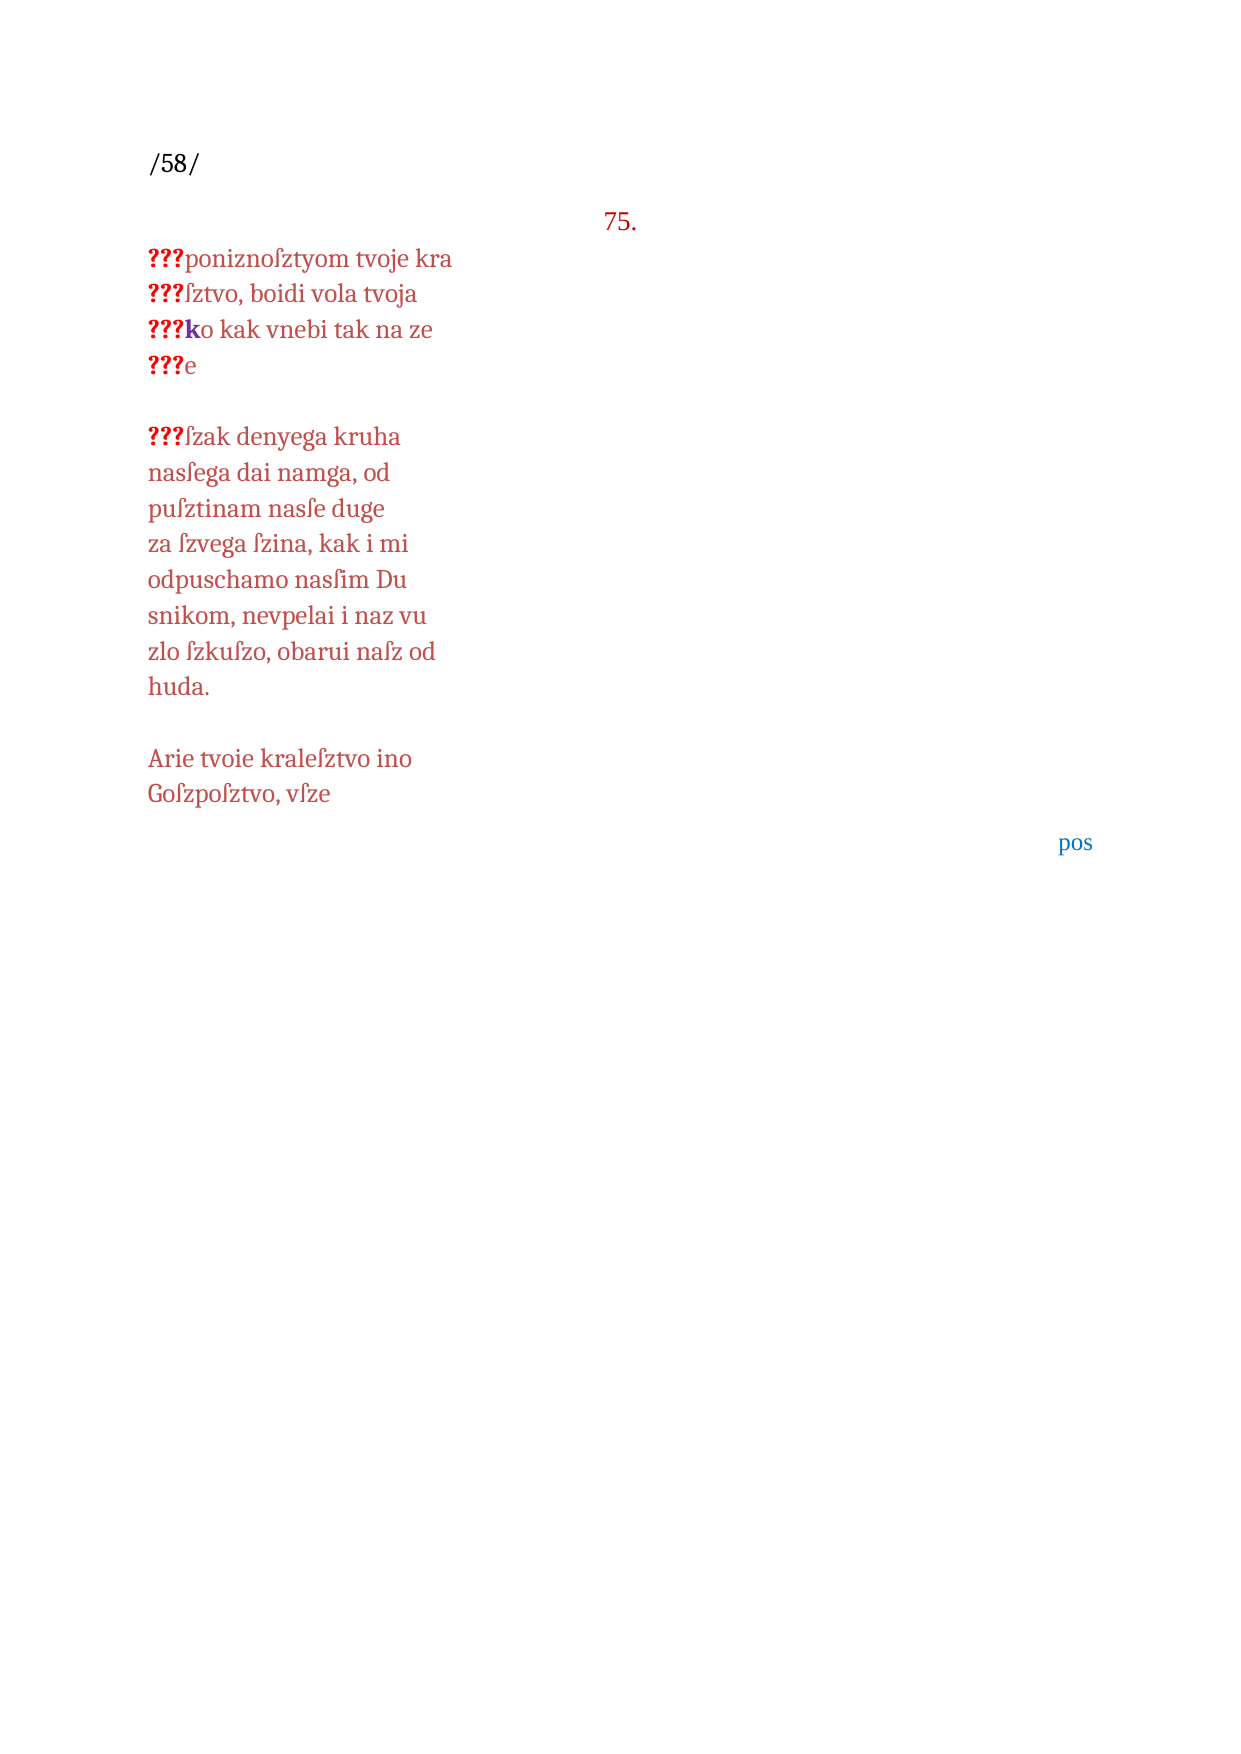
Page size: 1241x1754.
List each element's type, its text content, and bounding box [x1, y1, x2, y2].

text /58/ [148, 148, 1093, 179]
text ???ſzak denyega kruha nasſega dai namga, od puſztinam nasſe duge za ſzvega ſzina, kak i mi odpuschamo nasſim Du snikom, nevpelai i naz vu zlo ſzkuſzo, obarui naſz od huda. [148, 421, 1093, 702]
text Arie tvoie kraleſztvo ino Goſzpoſztvo, vſze [148, 743, 1093, 810]
text ???poniznoſztyom tvoje kra ???ſztvo, boidi vola tvoja ???ko kak vnebi tak na ze ???e [148, 243, 1093, 381]
text pos [148, 827, 1093, 856]
text 75. [148, 205, 1093, 236]
